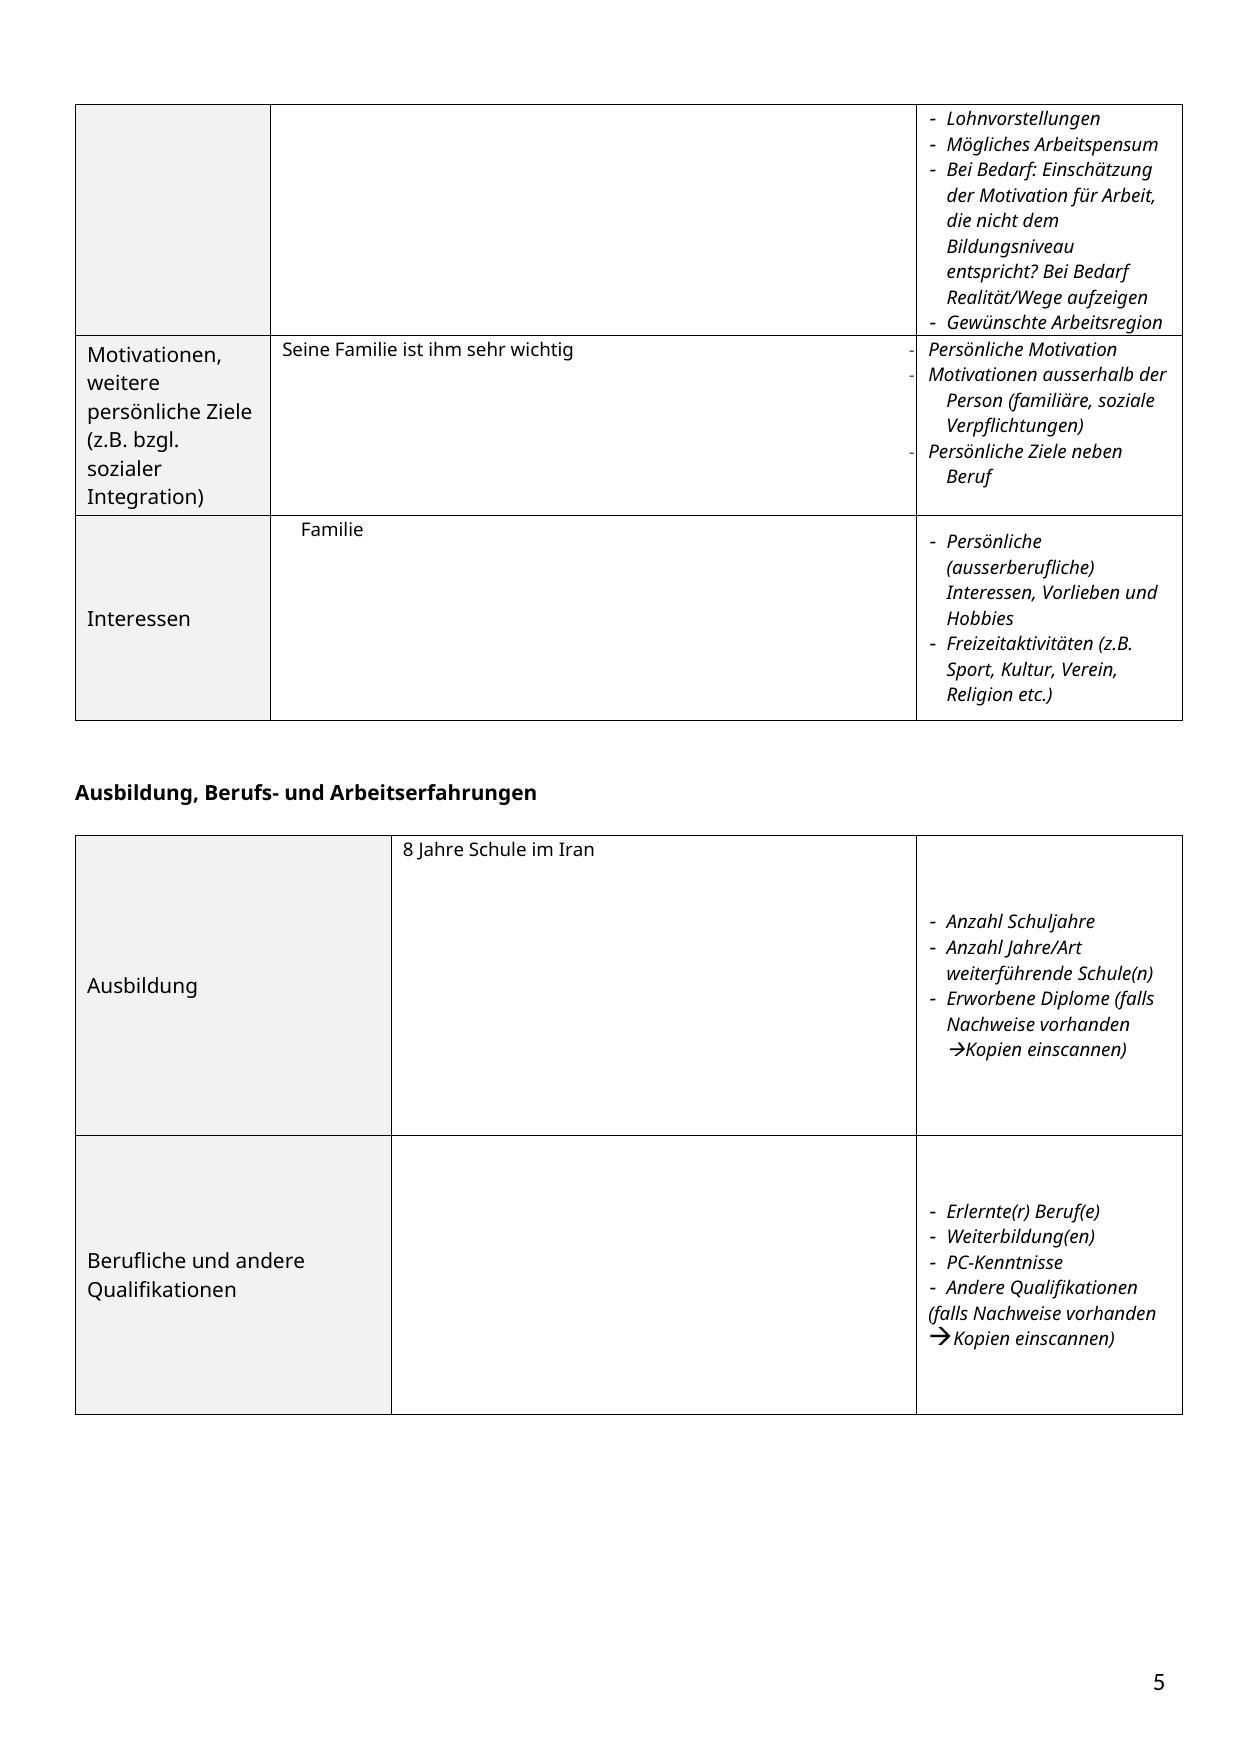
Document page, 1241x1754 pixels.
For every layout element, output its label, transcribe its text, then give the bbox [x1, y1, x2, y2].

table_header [271, 105, 916, 335]
table_cell Erlernte(r) Beruf(e) Weiterbildung(en) PC-Kenntnisse Andere Qualifikationen (falls Nachweise vorhanden Kopien einscannen) [917, 1136, 1182, 1414]
table_cell Familie [271, 516, 916, 720]
table_header 8 Jahre Schule im Iran [392, 836, 916, 1135]
table_cell Motivationen, weitere persönliche Ziele (z.B. bzgl. sozialer Integration) [76, 336, 270, 515]
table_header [917, 105, 1182, 335]
table_cell Persönliche Motivation Motivationen ausserhalb der Person (familiäre, soziale Verpflichtungen) Persönliche Ziele neben Beruf [917, 336, 1182, 515]
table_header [76, 105, 270, 335]
table_header Anzahl Schuljahre Anzahl Jahre/Art weiterführende Schule(n) Erworbene Diplome (falls Nachweise vorhanden Kopien einscannen) [917, 836, 1182, 1135]
table_cell Berufliche und andere Qualifikationen [76, 1136, 391, 1414]
text Ausbildung, Berufs- und Arbeitserfahrungen [75, 778, 1165, 806]
table_cell [392, 1136, 916, 1414]
table_cell Persönliche (ausserberufliche) Interessen, Vorlieben und Hobbies Freizeitaktivitäten (z.B. Sport, Kultur, Verein, Religion etc.) [917, 516, 1182, 720]
table_cell Seine Familie ist ihm sehr wichtig [271, 336, 916, 515]
table_header Ausbildung [76, 836, 391, 1135]
table_cell Interessen [76, 516, 270, 720]
